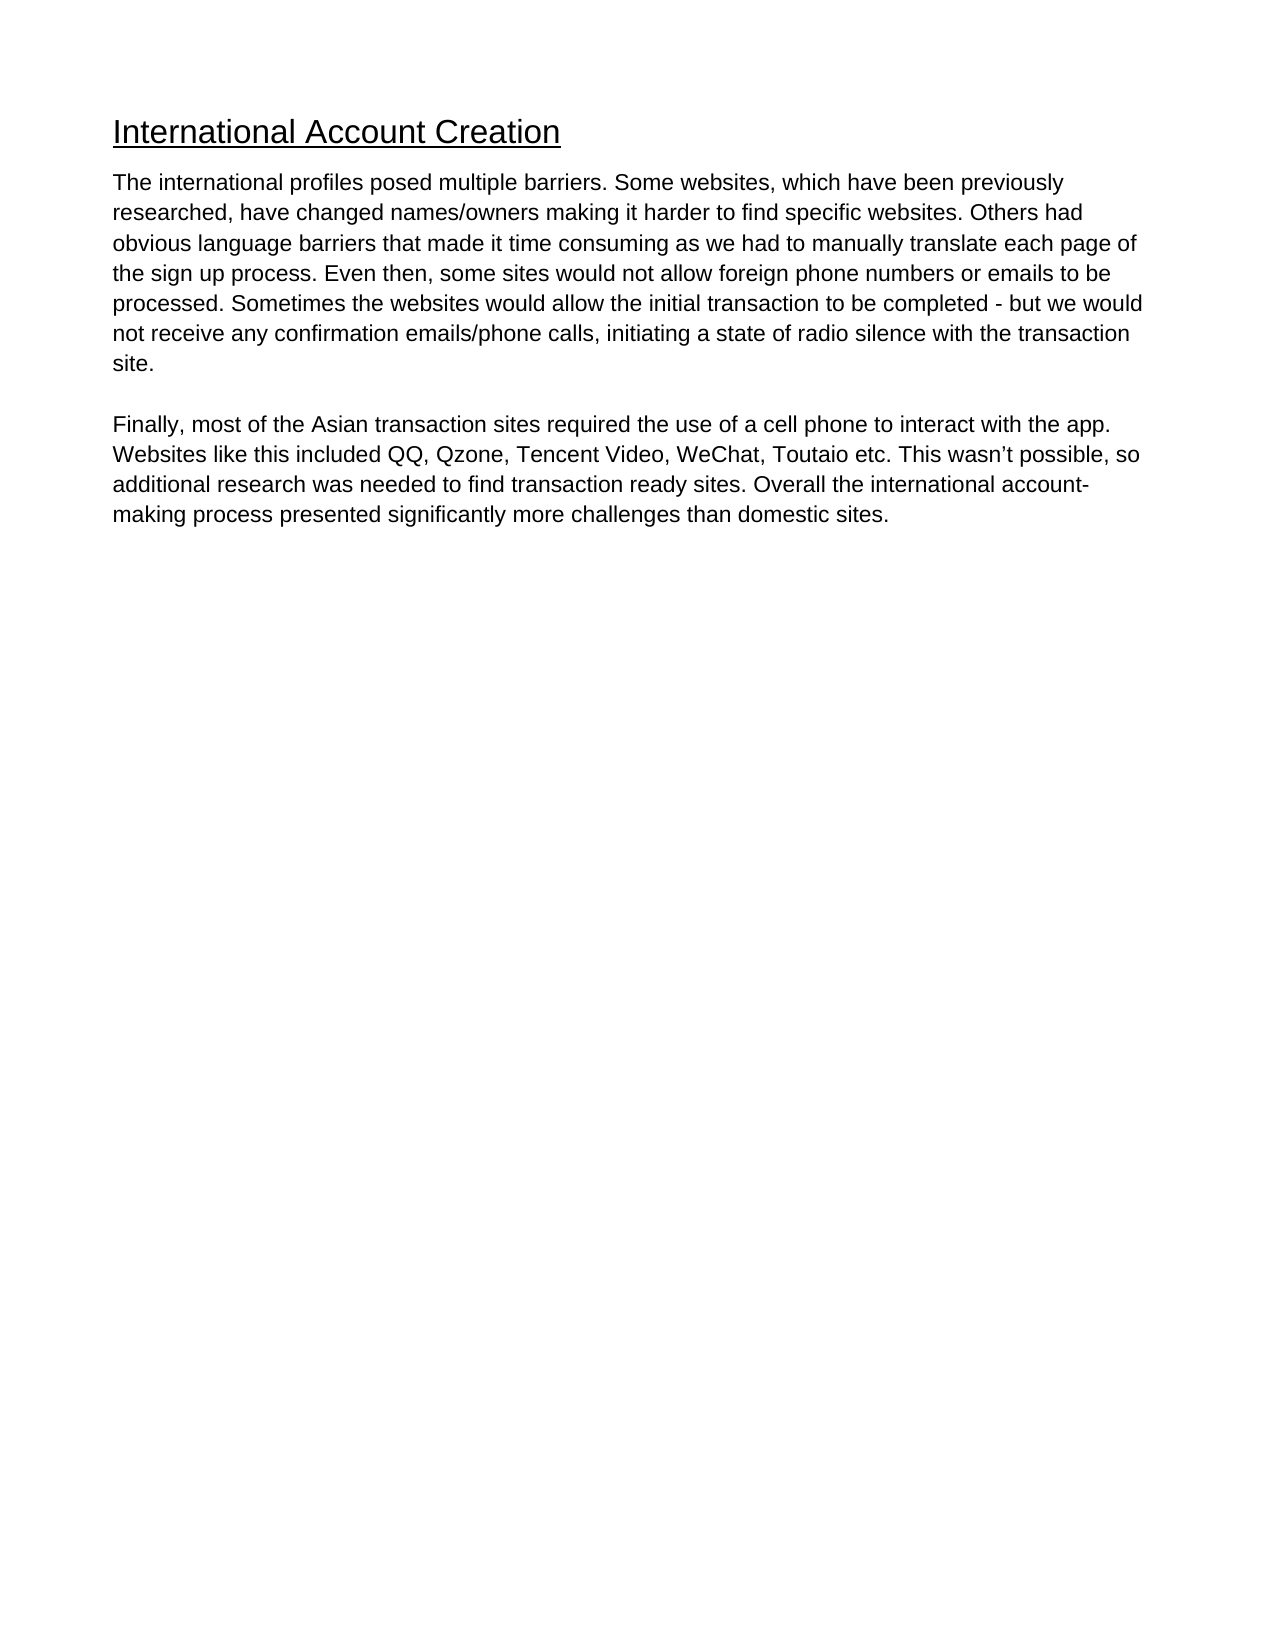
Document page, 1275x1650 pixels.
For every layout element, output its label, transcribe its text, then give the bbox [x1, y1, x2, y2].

subtitle International Account Creation [112, 112, 1162, 151]
text The international profiles posed multiple barriers. Some websites, which have been previously researched, have changed names/owners making it harder to find specific websites. Others had obvious language barriers that made it time consuming as we had to manually translate each page of the sign up process. Even then, some sites would not allow foreign phone numbers or emails to be processed. Sometimes the websites would allow the initial transaction to be completed - but we would not receive any confirmation emails/phone calls, initiating a state of radio silence with the transaction site. [112, 169, 1162, 377]
text Finally, most of the Asian transaction sites required the use of a cell phone to interact with the app. Websites like this included QQ, Qzone, Tencent Video, WeChat, Toutaio etc. This wasn’t possible, so additional research was needed to find transaction ready sites. Overall the international account-making process presented significantly more challenges than domestic sites. [112, 411, 1162, 528]
